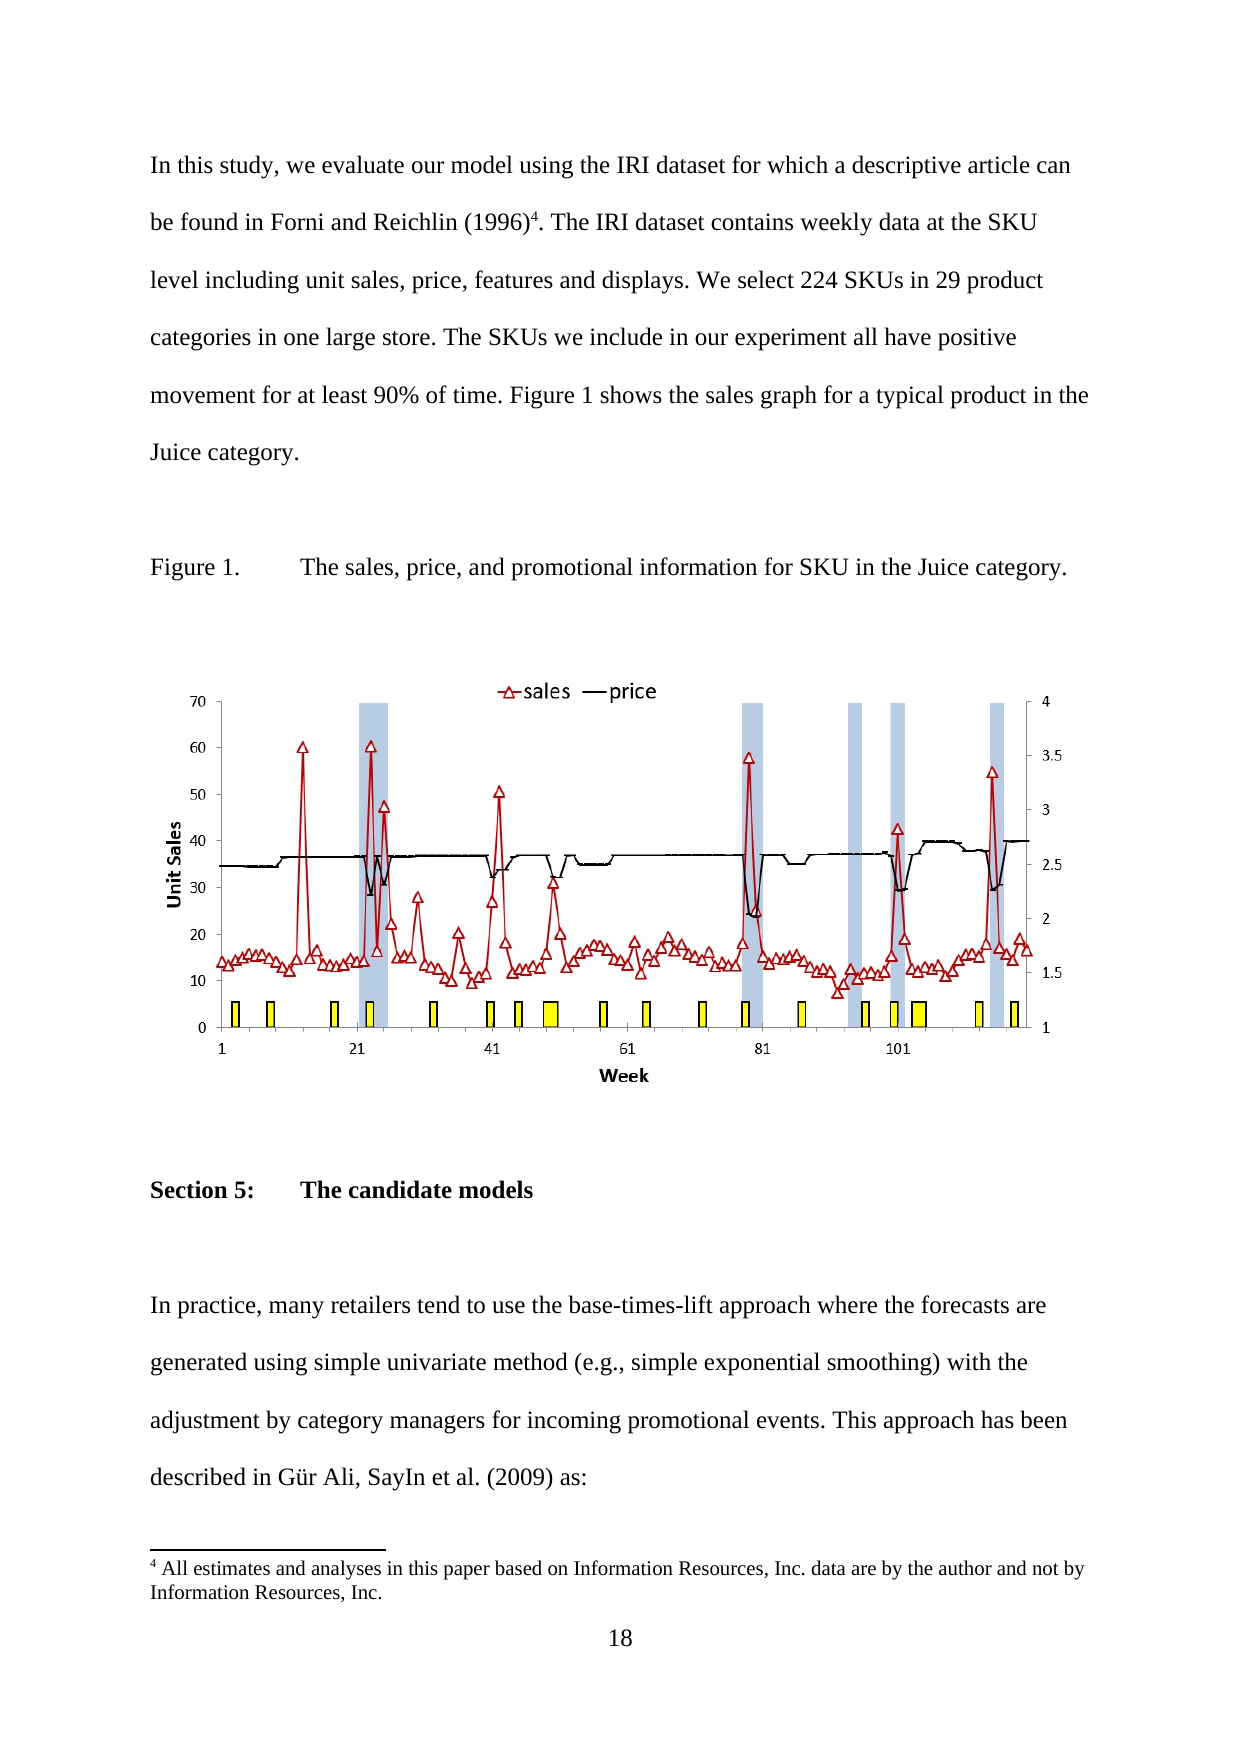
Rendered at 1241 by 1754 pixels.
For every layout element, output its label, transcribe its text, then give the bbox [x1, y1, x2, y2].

text In practice, many retailers tend to use the base-times-lift approach where the forecasts are generated using simple univariate method (e.g., simple exponential smoothing) with the adjustment by category managers for incoming promotional events. This approach has been described in Gür Ali, SayIn et al. (2009) as: [150, 1290, 1090, 1491]
text Section 5: The candidate models [150, 1175, 1090, 1203]
picture [150, 667, 1091, 1089]
text Figure 1. The sales, price, and promotional information for SKU in the Juice category. [150, 552, 1090, 581]
text In this study, we evaluate our model using the IRI dataset for which a descriptive article can be found in Forni and Reichlin (1996). The IRI dataset contains weekly data at the SKU level including unit sales, price, features and displays. We select 224 SKUs in 29 product categories in one large store. The SKUs we include in our experiment all have positive movement for at least 90% of time. Figure 1 shows the sales graph for a typical product in the Juice category. [150, 150, 1090, 466]
